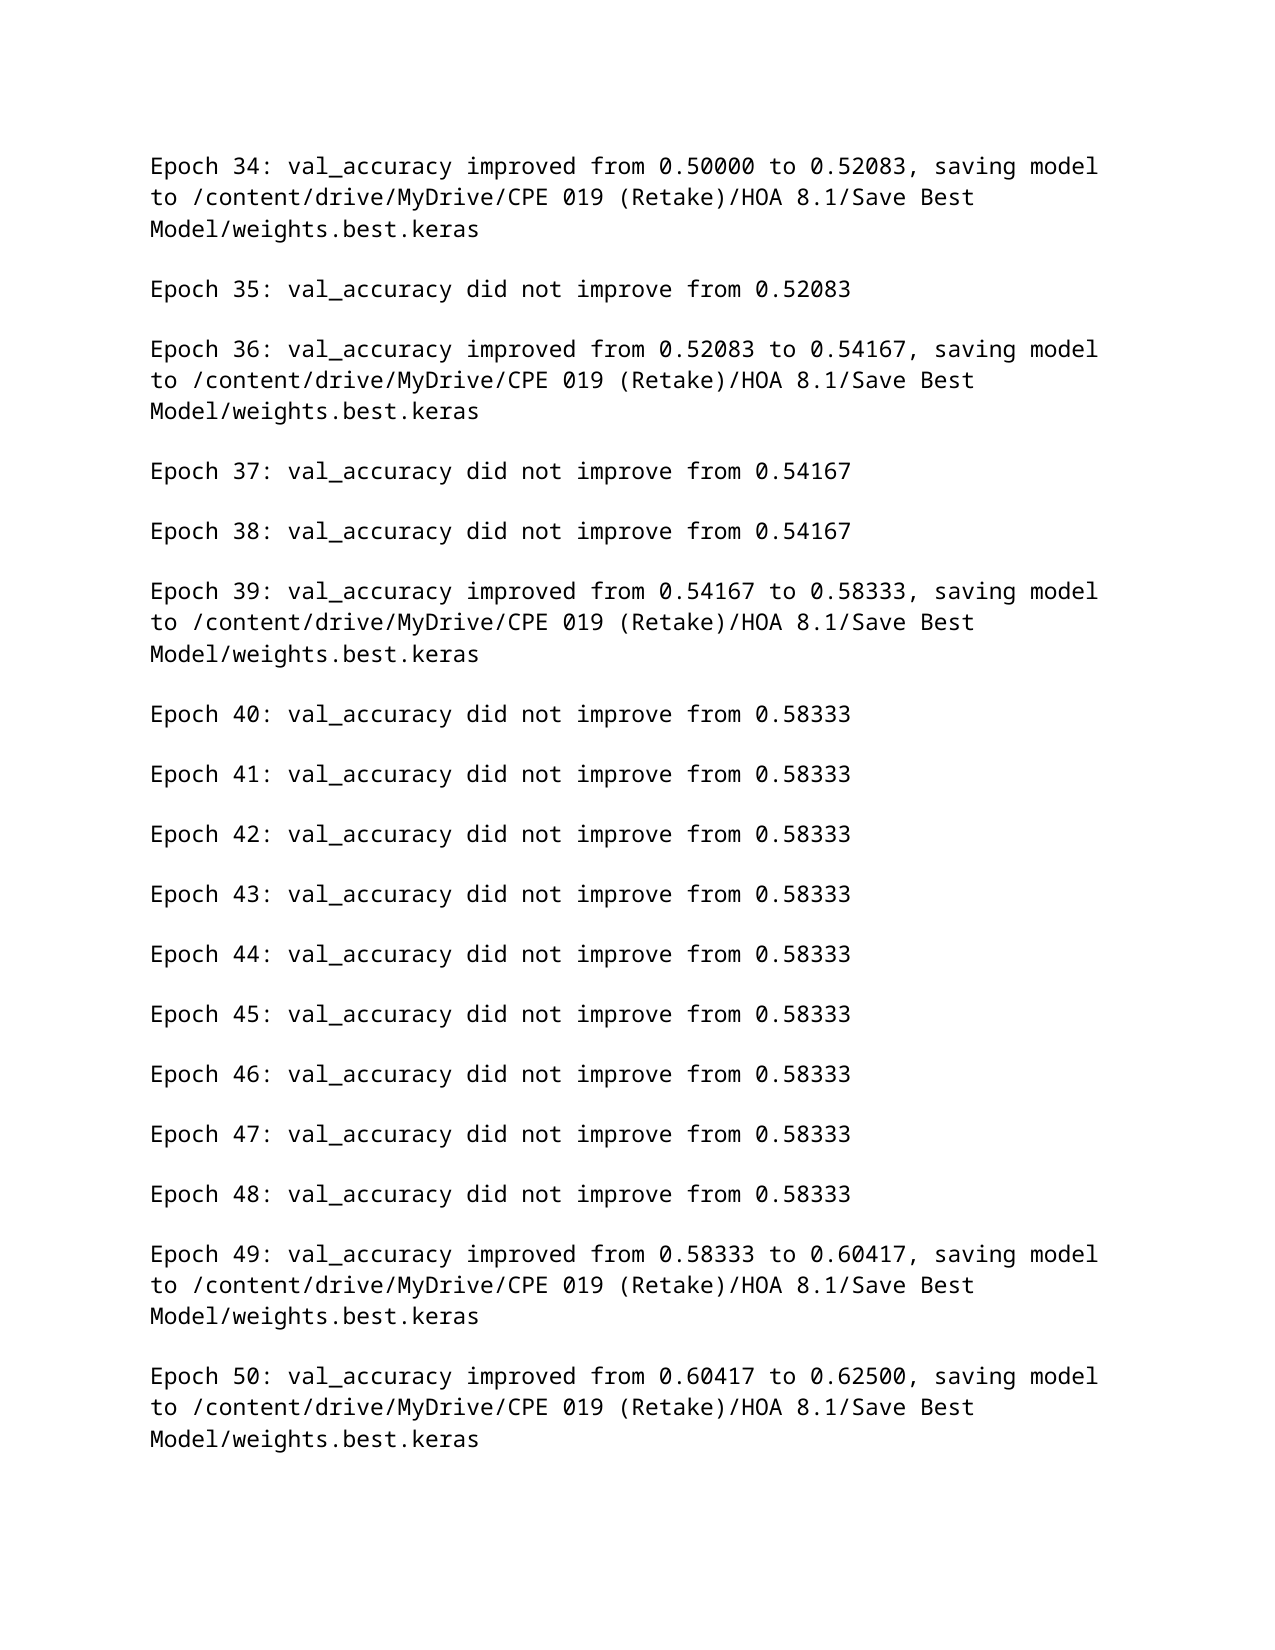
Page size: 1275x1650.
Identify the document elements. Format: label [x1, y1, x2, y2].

text [150, 150, 1125, 1482]
